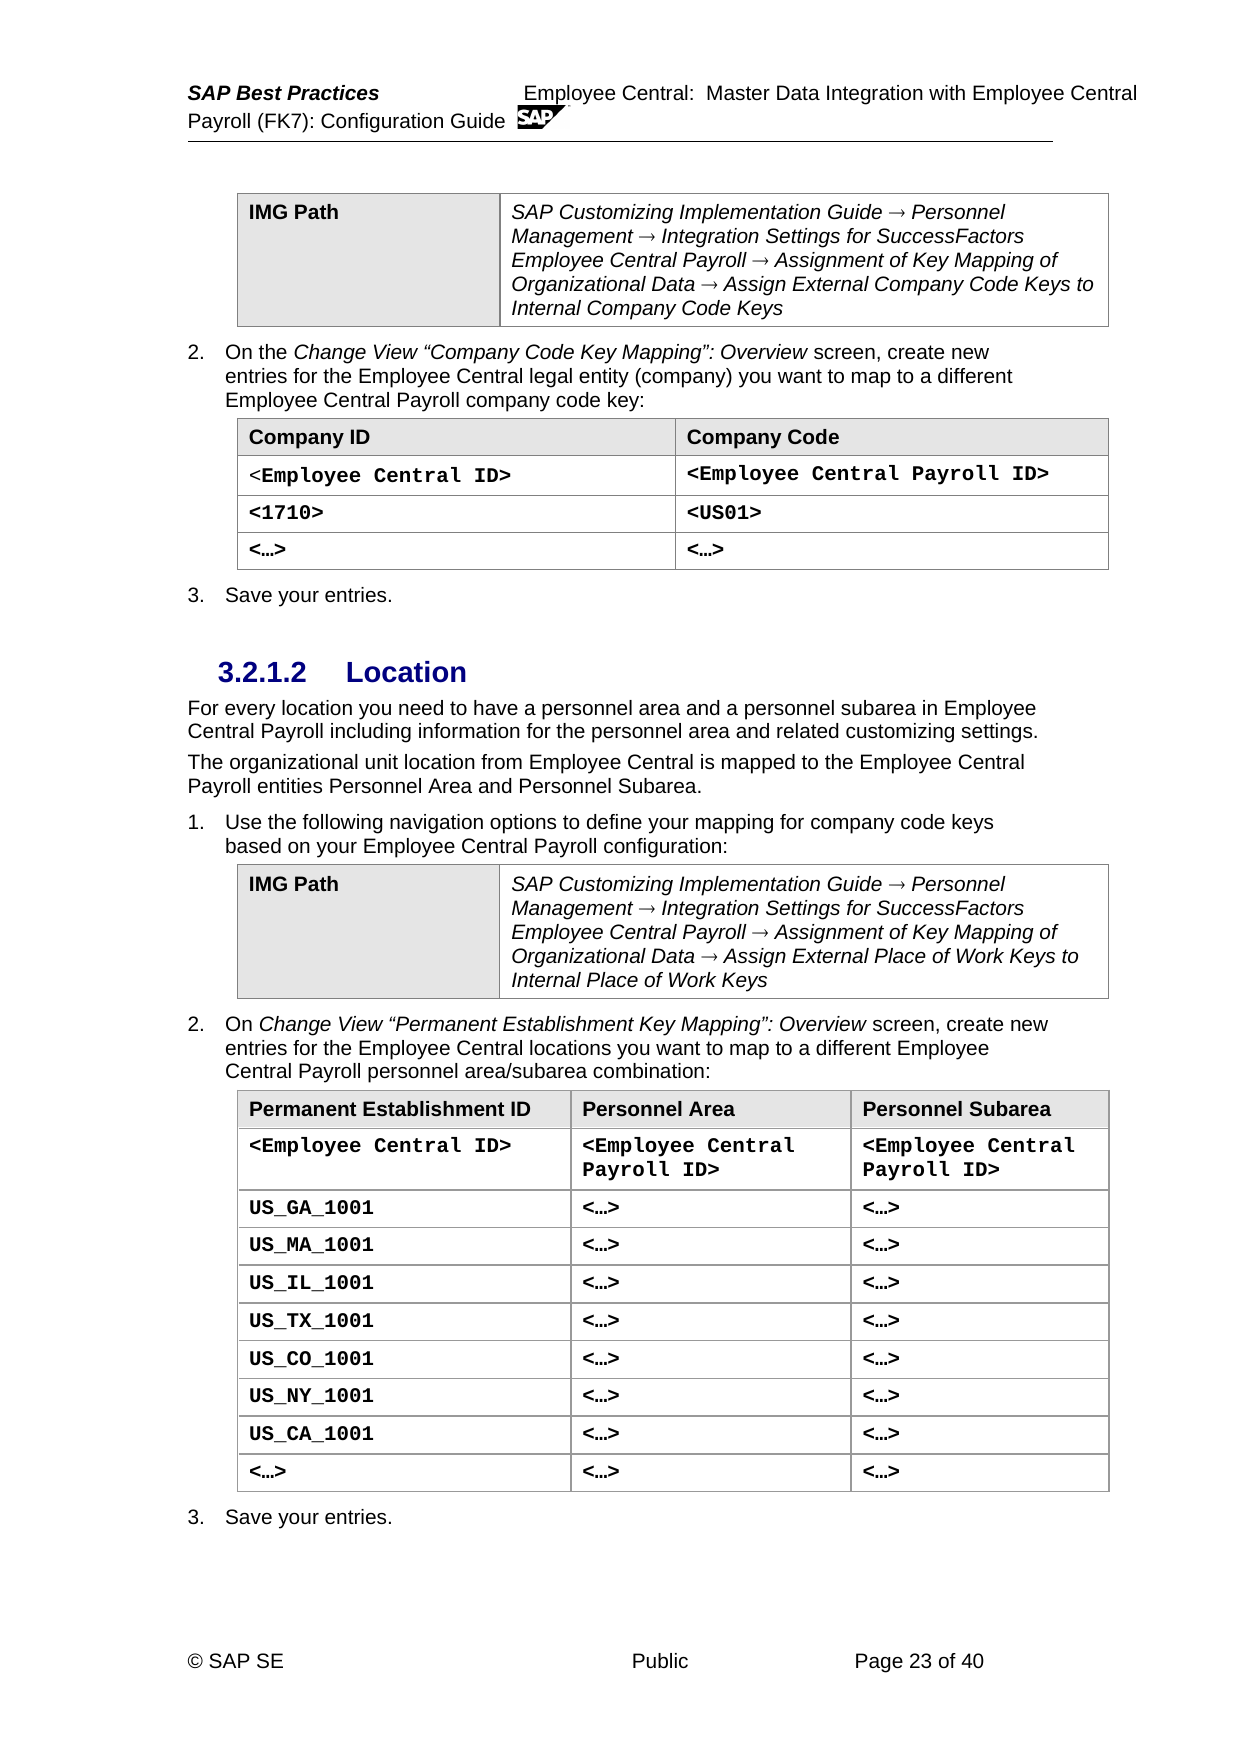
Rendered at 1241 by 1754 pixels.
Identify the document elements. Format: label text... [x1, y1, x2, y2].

table_cell <Employee Central Payroll ID> [676, 456, 1108, 495]
table_cell <…> [852, 1191, 1108, 1227]
table_cell <…> [852, 1417, 1108, 1453]
table_cell <1710> [238, 496, 675, 532]
table_cell US_GA_1001 [238, 1190, 570, 1227]
table_cell <…> [572, 1266, 850, 1302]
text For every location you need to have a personnel area and a personnel subarea in Employee Central Payroll including information for the personnel area and related customizing settings. [187, 695, 1053, 743]
table_cell US_NY_1001 [238, 1379, 570, 1415]
table_cell US_MA_1001 [238, 1228, 570, 1264]
table_cell <Employee Central ID> [238, 1129, 570, 1189]
list On the Change View “Company Code Key Mapping”: Overview screen, create new entries for the Employee Central legal entity (company) you want to map to a different Employee Central Payroll company code key: [187, 340, 1053, 412]
table_header Permanent Establishment ID [238, 1091, 570, 1127]
list Use the following navigation options to define your mapping for company code keys based on your Employee Central Payroll configuration: [187, 810, 1053, 858]
table_cell <…> [852, 1341, 1108, 1377]
table_cell <…> [572, 1304, 850, 1340]
table_cell <…> [572, 1191, 850, 1227]
table_cell <…> [572, 1379, 850, 1415]
table_cell <…> [852, 1455, 1108, 1491]
table_header IMG Path [238, 865, 499, 998]
table_cell <Employee Central ID> [238, 456, 675, 495]
text The organizational unit location from Employee Central is mapped to the Employee Central Payroll entities Personnel Area and Personnel Subarea. [187, 749, 1053, 797]
table_cell US_TX_1001 [238, 1303, 570, 1340]
list On Change View “Permanent Establishment Key Mapping”: Overview screen, create new entries for the Employee Central locations you want to map to a different Employee Central Payroll personnel area/subarea combination: [187, 1011, 1053, 1083]
table_header IMG Path [238, 194, 499, 326]
table_cell <…> [852, 1228, 1108, 1264]
table_cell US_IL_1001 [238, 1265, 570, 1302]
table_cell <…> [852, 1379, 1108, 1415]
table_cell US_CO_1001 [238, 1341, 570, 1377]
table_cell <Employee Central Payroll ID> [572, 1129, 850, 1189]
table_cell <…> [238, 533, 675, 569]
table_cell US_CA_1001 [238, 1416, 570, 1453]
table_cell <Employee Central Payroll ID> [852, 1129, 1108, 1189]
table_header Company Code [676, 419, 1108, 455]
list Save your entries. [187, 1504, 1053, 1528]
table_header Company ID [238, 419, 675, 455]
table_header Personnel Area [572, 1091, 850, 1127]
table_header Personnel Subarea [852, 1091, 1108, 1127]
table_cell <…> [852, 1266, 1108, 1302]
table_cell <…> [572, 1455, 850, 1491]
table_header SAP Customizing Implementation Guide Personnel Management Integration Settings for SuccessFactors Employee Central Payroll Assignment of Key Mapping of Organizational Data Assign External Place of Work Keys to Internal Place of Work Keys [500, 865, 1108, 998]
table_cell <…> [572, 1417, 850, 1453]
picture [517, 105, 571, 129]
list Save your entries. [187, 583, 1053, 607]
table_cell <…> [852, 1304, 1108, 1340]
table_header SAP Customizing Implementation Guide Personnel Management Integration Settings for SuccessFactors Employee Central Payroll Assignment of Key Mapping of Organizational Data Assign External Company Code Keys to Internal Company Code Keys [501, 194, 1108, 326]
table_cell <…> [572, 1341, 850, 1377]
subtitle Location [218, 656, 1053, 689]
table_cell <…> [572, 1228, 850, 1264]
table_cell <…> [238, 1454, 570, 1491]
table_cell <US01> [676, 496, 1108, 532]
table_cell <…> [676, 533, 1108, 569]
